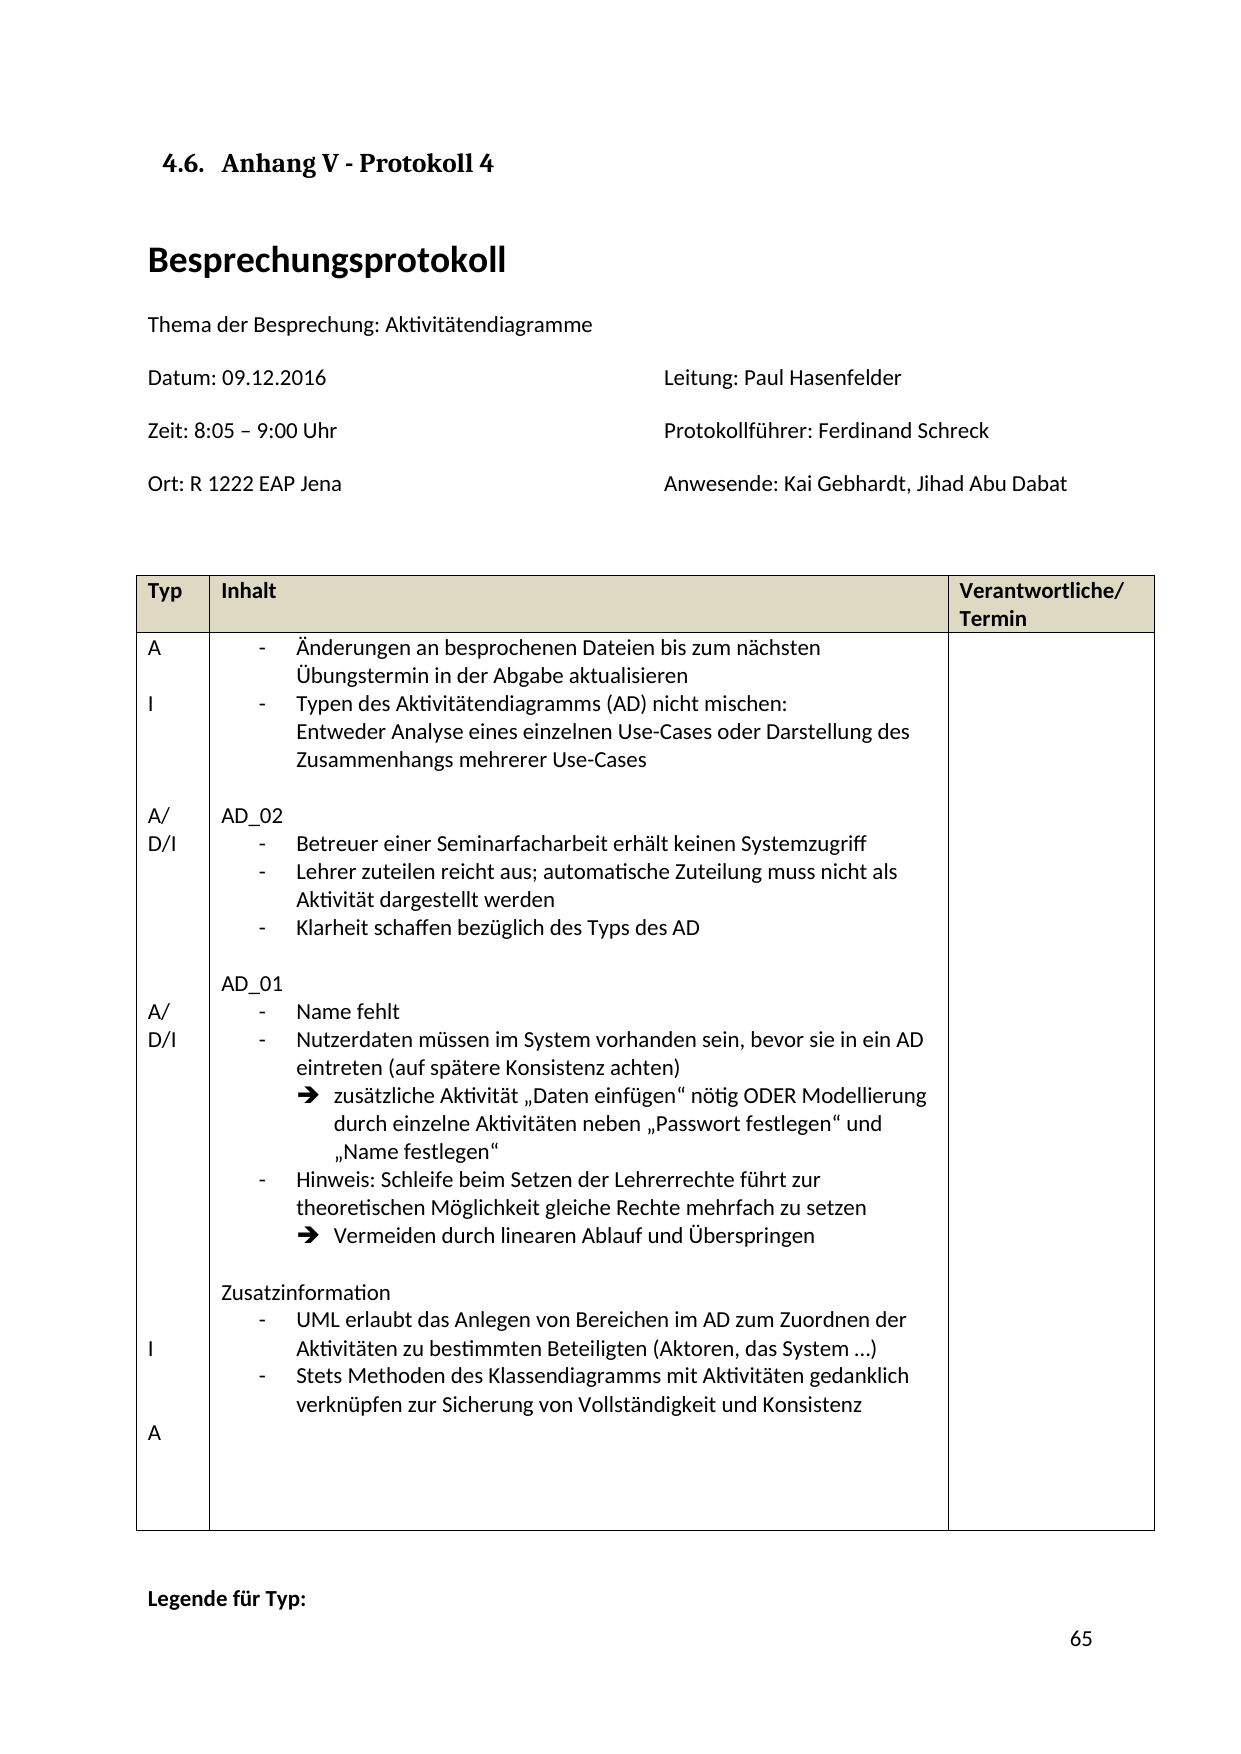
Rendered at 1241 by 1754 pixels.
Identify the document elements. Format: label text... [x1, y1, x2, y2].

table_header Verantwortliche/ Termin [949, 576, 1154, 632]
text Zeit: 8:05 – 9:00 Uhr Protokollführer: Ferdinand Schreck [148, 416, 1093, 444]
table_header Inhalt [210, 576, 948, 632]
subtitle Anhang V - Protokoll 4 [162, 148, 1093, 179]
text Datum: 09.12.2016 Leitung: Paul Hasenfelder [148, 363, 1093, 391]
text Legende für Typ: [148, 1584, 1093, 1612]
table_cell Änderungen an besprochenen Dateien bis zum nächsten Übungstermin in der Abgabe aktualisieren Typen des Aktivitätendiagramms (AD) nicht mischen: Entweder Analyse eines einzelnen Use-Cases oder Darstellung des Zusammenhangs mehrerer Use-Cases AD_02 Betreuer einer Seminarfacharbeit erhält keinen Systemzugriff Lehrer zuteilen reicht aus; automatische Zuteilung muss nicht als Aktivität dargestellt werden Klarheit schaffen bezüglich des Typs des AD AD_01 Name fehlt Nutzerdaten müssen im System vorhanden sein, bevor sie in ein AD eintreten (auf spätere Konsistenz achten) zusätzliche Aktivität „Daten einfügen“ nötig ODER Modellierung durch einzelne Aktivitäten neben „Passwort festlegen“ und „Name festlegen“ Hinweis: Schleife beim Setzen der Lehrerrechte führt zur theoretischen Möglichkeit gleiche Rechte mehrfach zu setzen Vermeiden durch linearen Ablauf und Überspringen Zusatzinformation UML erlaubt das Anlegen von Bereichen im AD zum Zuordnen der Aktivitäten zu bestimmten Beteiligten (Aktoren, das System …) Stets Methoden des Klassendiagramms mit Aktivitäten gedanklich verknüpfen zur Sicherung von Vollständigkeit und Konsistenz [210, 633, 948, 1530]
text Ort: R 1222 EAP Jena Anwesende: Kai Gebhardt, Jihad Abu Dabat [148, 469, 1093, 497]
text Besprechungsprotokoll [148, 236, 1093, 282]
table_cell [949, 633, 1154, 1530]
table_header Typ [137, 576, 209, 632]
text Thema der Besprechung: Aktivitätendiagramme [148, 310, 1093, 338]
table_cell A I A/D/I A/D/I I A [137, 633, 209, 1530]
